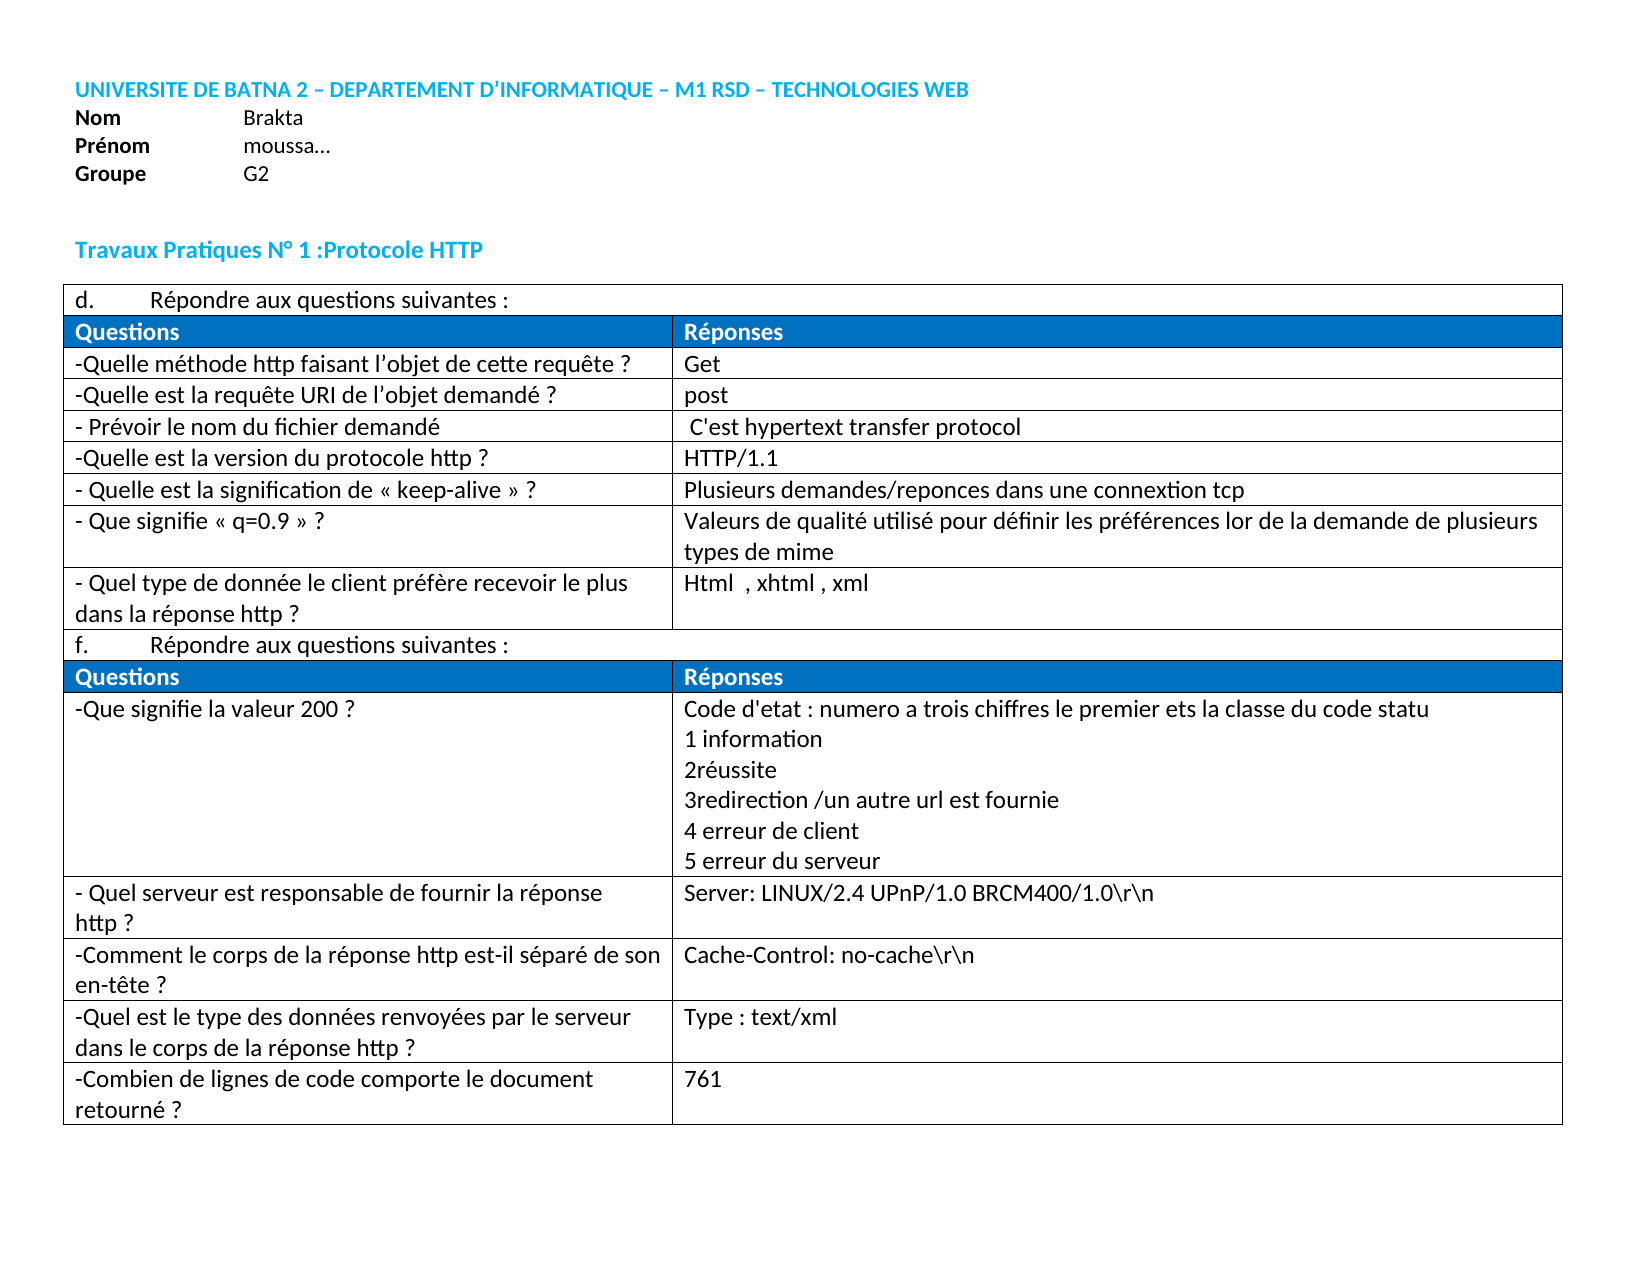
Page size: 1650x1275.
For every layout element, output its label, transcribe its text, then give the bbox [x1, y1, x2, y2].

table_cell Réponses [673, 661, 1562, 692]
table_cell Server: LINUX/2.4 UPnP/1.0 BRCM400/1.0\r\n [673, 877, 1562, 938]
table_header Brakta [232, 103, 860, 131]
table_cell - Quel type de donnée le client préfère recevoir le plus dans la réponse http ? [64, 568, 672, 629]
table_header Nom [64, 103, 232, 131]
table_cell - Prévoir le nom du fichier demandé [64, 411, 672, 441]
table_cell G2 [232, 159, 860, 187]
table_cell Questions [64, 661, 672, 692]
table_header d. Répondre aux questions suivantes : [64, 285, 1562, 315]
table_cell Get [673, 348, 1562, 378]
table_cell -Combien de lignes de code comporte le document retourné ? [64, 1063, 672, 1124]
table_cell HTTP/1.1 [673, 442, 1562, 473]
table_cell post [673, 379, 1562, 410]
table_cell -Quel est le type des données renvoyées par le serveur dans le corps de la réponse http ? [64, 1001, 672, 1062]
table_cell Prénom [64, 131, 232, 159]
table_cell 761 [673, 1063, 1562, 1124]
table_cell - Quelle est la signification de « keep-alive » ? [64, 474, 672, 504]
table_cell -Comment le corps de la réponse http est-il séparé de son en-tête ? [64, 939, 672, 1000]
table_cell -Quelle est la version du protocole http ? [64, 442, 672, 473]
table_cell - Que signifie « q=0.9 » ? [64, 506, 672, 567]
table_cell Questions [64, 316, 672, 347]
table_cell Code d'etat : numero a trois chiffres le premier ets la classe du code statu 1 information 2réussite 3redirection /un autre url est fournie 4 erreur de client 5 erreur du serveur [673, 693, 1562, 876]
table_cell Plusieurs demandes/reponces dans une connextion tcp [673, 474, 1562, 504]
table_cell C'est hypertext transfer protocol [673, 411, 1562, 441]
table_cell Type : text/xml [673, 1001, 1562, 1062]
table_cell -Quelle est la requête URI de l’objet demandé ? [64, 379, 672, 410]
table_cell -Quelle méthode http faisant l’objet de cette requête ? [64, 348, 672, 378]
table_cell Valeurs de qualité utilisé pour définir les préférences lor de la demande de plusieurs types de mime [673, 506, 1562, 567]
table_cell f. Répondre aux questions suivantes : [64, 630, 1562, 660]
table_cell Cache-Control: no-cache\r\n [673, 939, 1562, 1000]
table_cell Groupe [64, 159, 232, 187]
table_cell - Quel serveur est responsable de fournir la réponse http ? [64, 877, 672, 938]
table_cell -Que signifie la valeur 200 ? [64, 693, 672, 876]
table_cell Html , xhtml , xml [673, 568, 1562, 629]
table_cell Réponses [673, 316, 1562, 347]
text Travaux Pratiques N° 1 :Protocole HTTP [75, 234, 1575, 264]
table_cell moussa… [232, 131, 860, 159]
